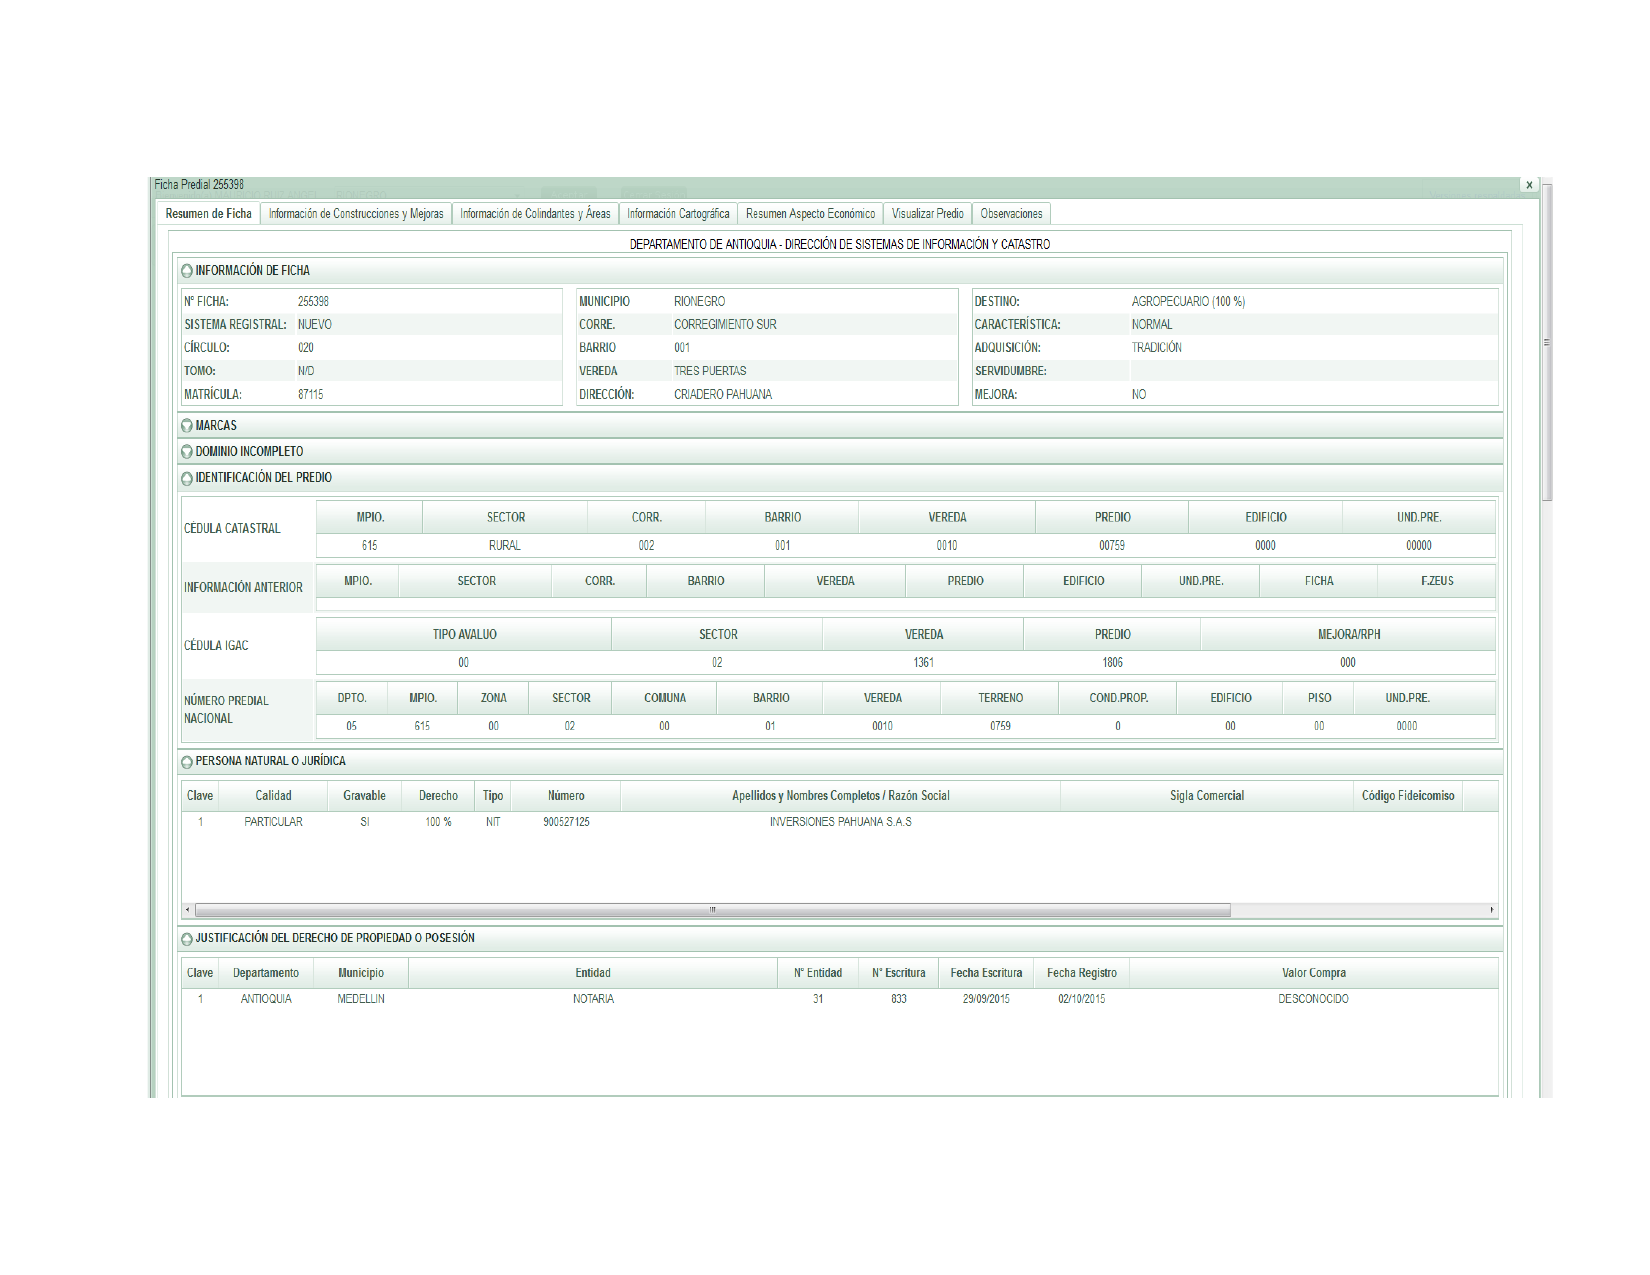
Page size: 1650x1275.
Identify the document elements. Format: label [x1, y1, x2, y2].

picture [147, 177, 1553, 1098]
